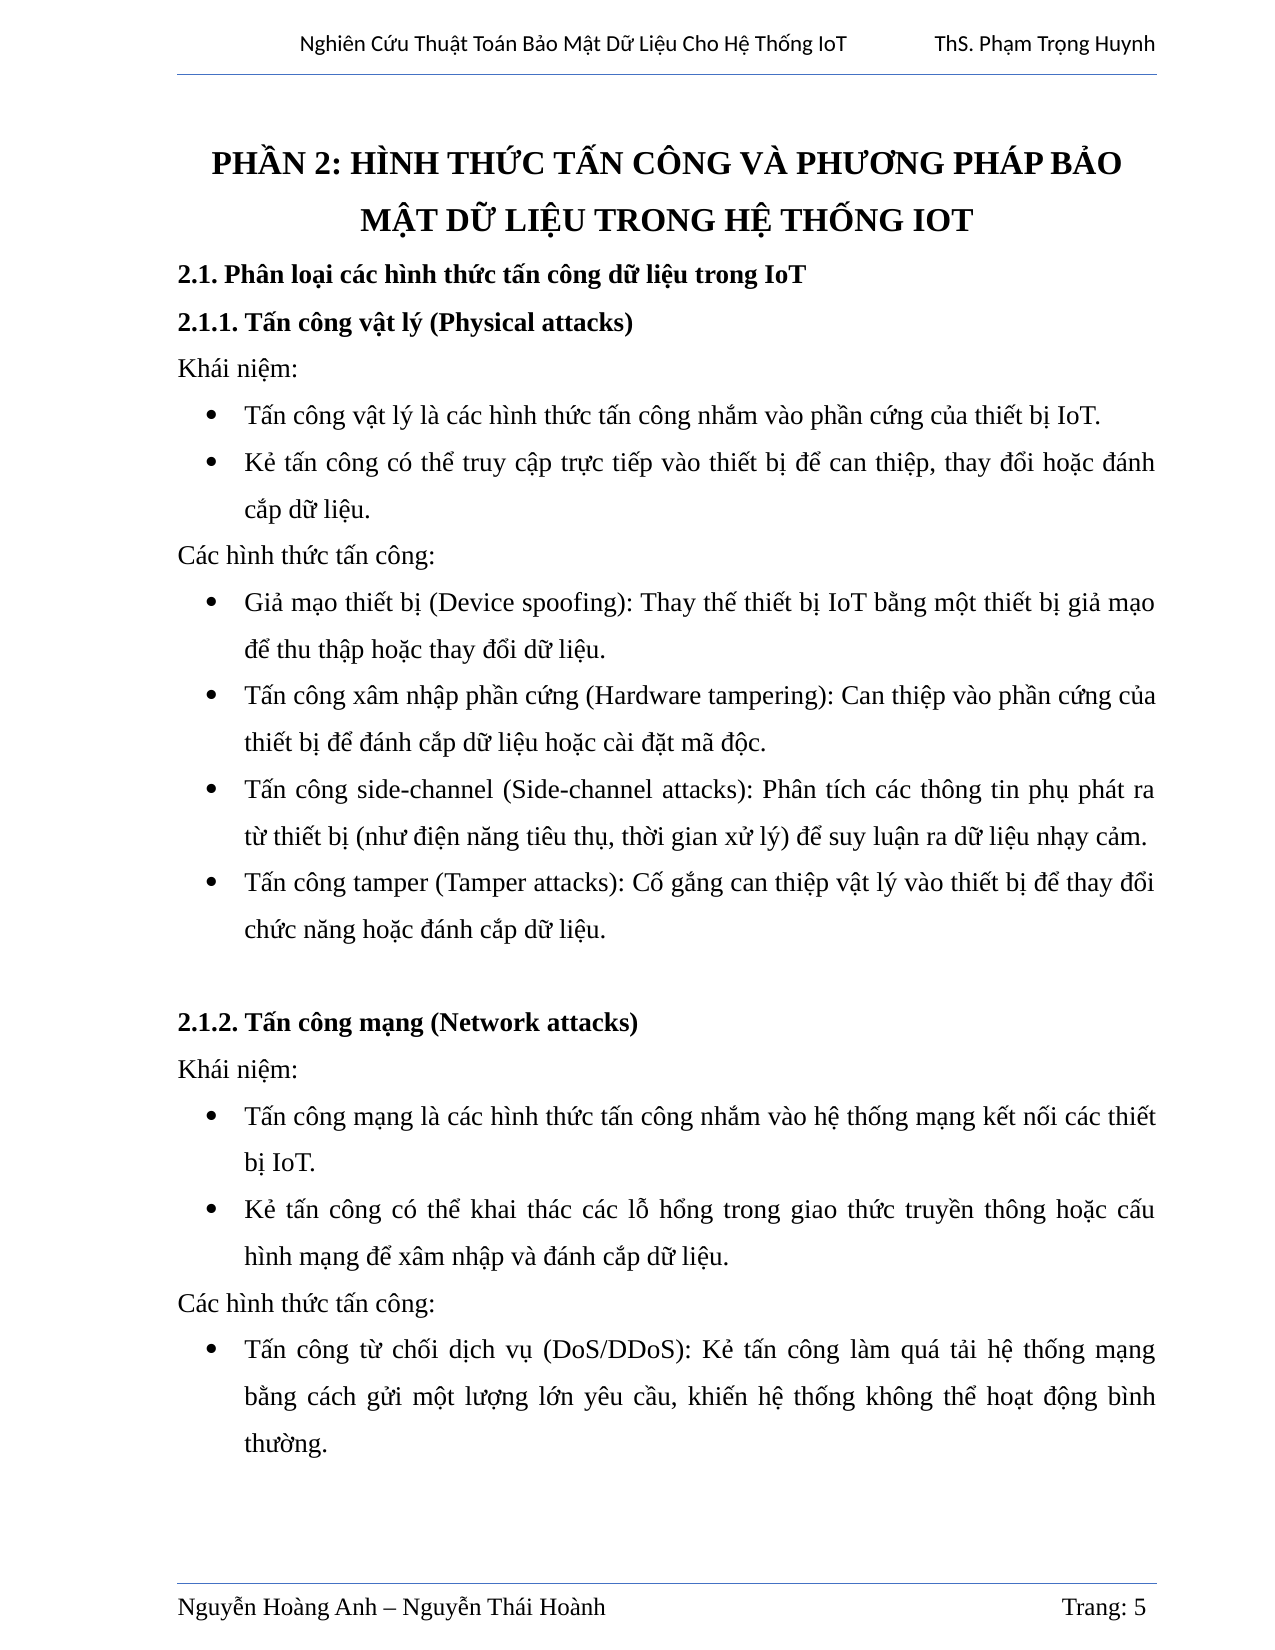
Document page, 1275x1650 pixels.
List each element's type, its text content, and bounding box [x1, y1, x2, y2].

list Tấn công tamper (Tamper attacks): Cố gắng can thiệp vật lý vào thiết bị để thay đổi chức năng hoặc đánh cắp dữ liệu. [207, 866, 1157, 944]
list Tấn công side-channel (Side-channel attacks): Phân tích các thông tin phụ phát ra từ thiết bị (như điện năng tiêu thụ, thời gian xử lý) để suy luận ra dữ liệu nhạy cảm. [207, 773, 1157, 851]
list Tấn công từ chối dịch vụ (DoS/DDoS): Kẻ tấn công làm quá tải hệ thống mạng bằng cách gửi một lượng lớn yêu cầu, khiến hệ thống không thể hoạt động bình thường. [207, 1333, 1157, 1458]
list Giả mạo thiết bị (Device spoofing): Thay thế thiết bị IoT bằng một thiết bị giả mạo để thu thập hoặc thay đổi dữ liệu. [207, 586, 1157, 664]
text Khái niệm: [177, 1053, 1157, 1084]
text Các hình thức tấn công: [177, 1287, 1157, 1318]
subtitle PHẦN 2: HÌNH THỨC TẤN CÔNG VÀ PHƯƠNG PHÁP BẢO MẬT DỮ LIỆU TRONG HỆ THỐNG IOT [177, 143, 1157, 239]
subtitle 2.1.1. Tấn công vật lý (Physical attacks) [177, 306, 1157, 337]
list Kẻ tấn công có thể truy cập trực tiếp vào thiết bị để can thiệp, thay đổi hoặc đánh cắp dữ liệu. [207, 446, 1157, 524]
subtitle 2.1.2. Tấn công mạng (Network attacks) [177, 1006, 1157, 1038]
list Kẻ tấn công có thể khai thác các lỗ hổng trong giao thức truyền thông hoặc cấu hình mạng để xâm nhập và đánh cắp dữ liệu. [207, 1193, 1157, 1271]
text Khái niệm: [177, 352, 1157, 383]
subtitle 2.1. Phân loại các hình thức tấn công dữ liệu trong IoT [177, 258, 1157, 289]
list Tấn công vật lý là các hình thức tấn công nhắm vào phần cứng của thiết bị IoT. [207, 399, 1157, 430]
list Tấn công mạng là các hình thức tấn công nhắm vào hệ thống mạng kết nối các thiết bị IoT. [207, 1100, 1157, 1178]
list Tấn công xâm nhập phần cứng (Hardware tampering): Can thiệp vào phần cứng của thiết bị để đánh cắp dữ liệu hoặc cài đặt mã độc. [207, 679, 1157, 757]
text Các hình thức tấn công: [177, 539, 1157, 571]
